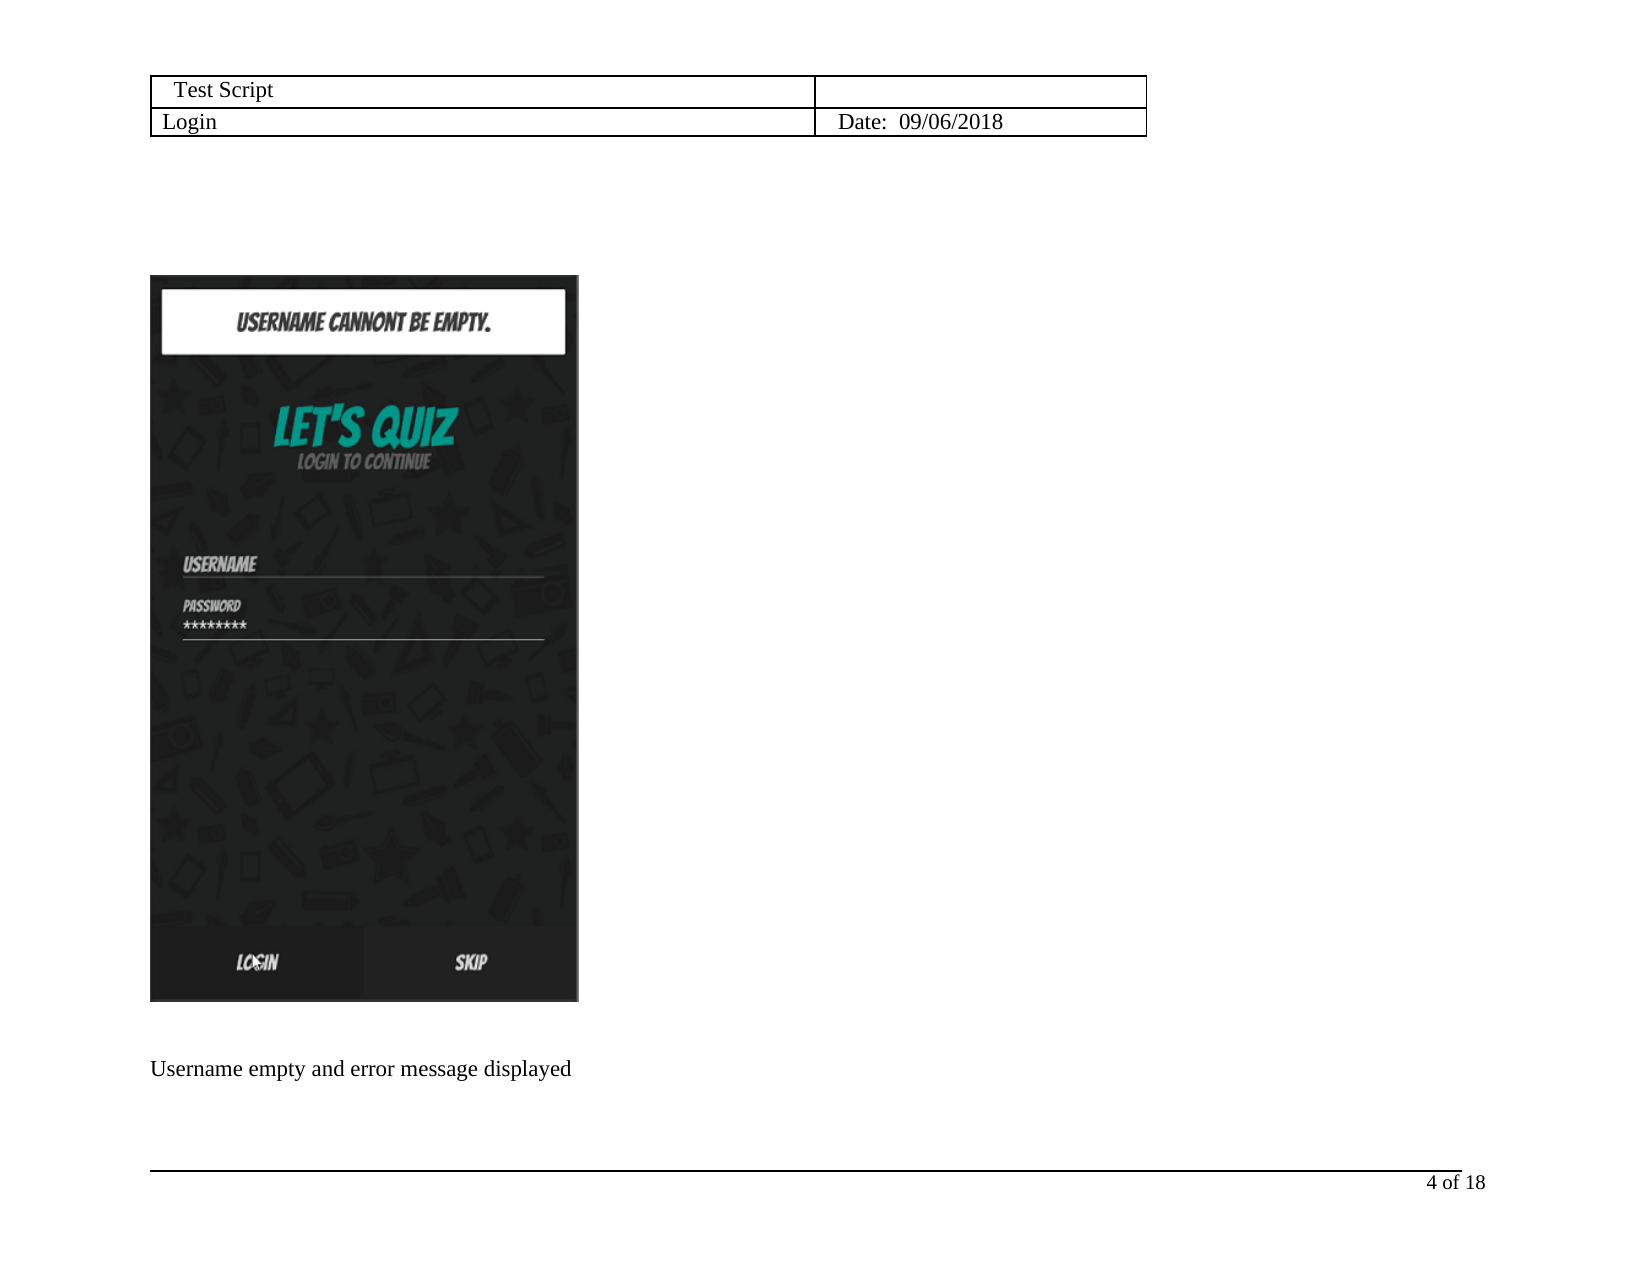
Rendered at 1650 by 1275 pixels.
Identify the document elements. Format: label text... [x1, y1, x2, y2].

text Username empty and error message displayed [150, 1055, 1500, 1081]
picture [150, 275, 579, 1002]
